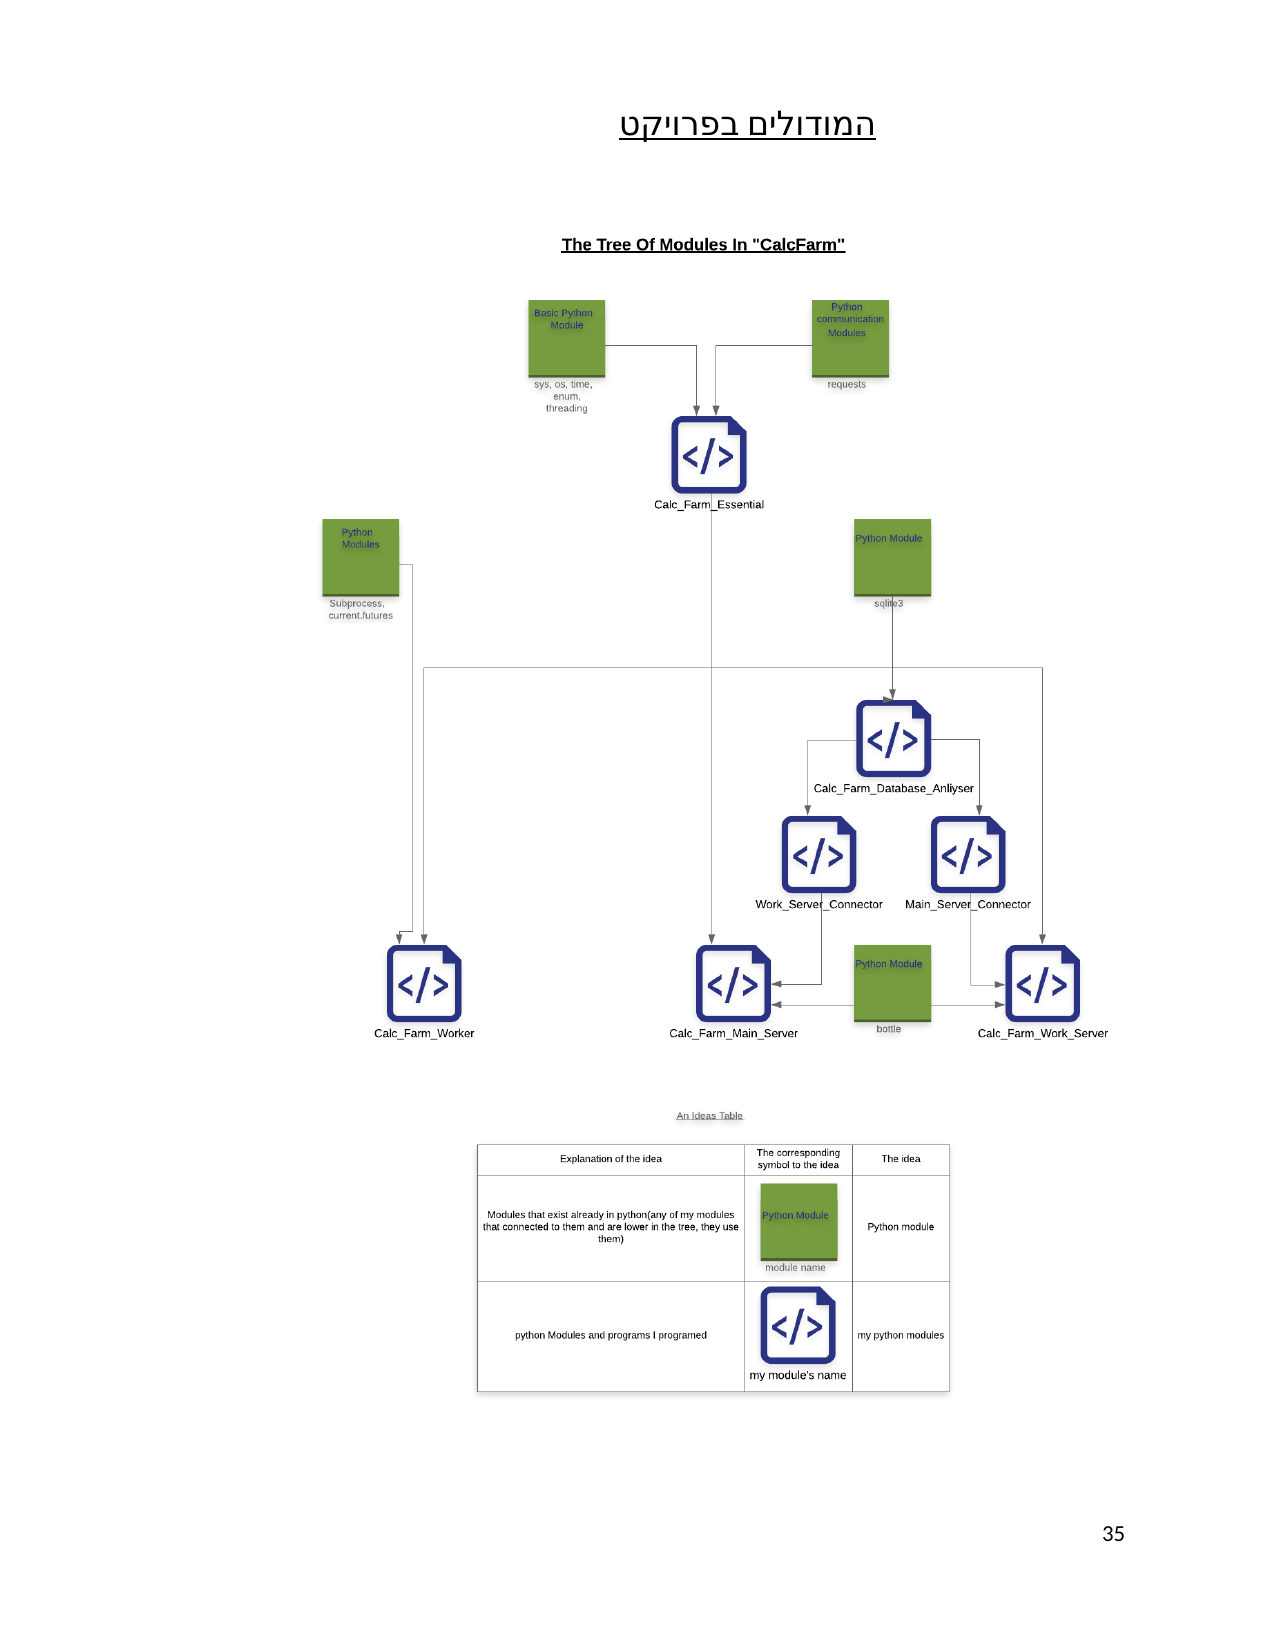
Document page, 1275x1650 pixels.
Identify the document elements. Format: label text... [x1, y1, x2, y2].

picture [237, 146, 1125, 1428]
